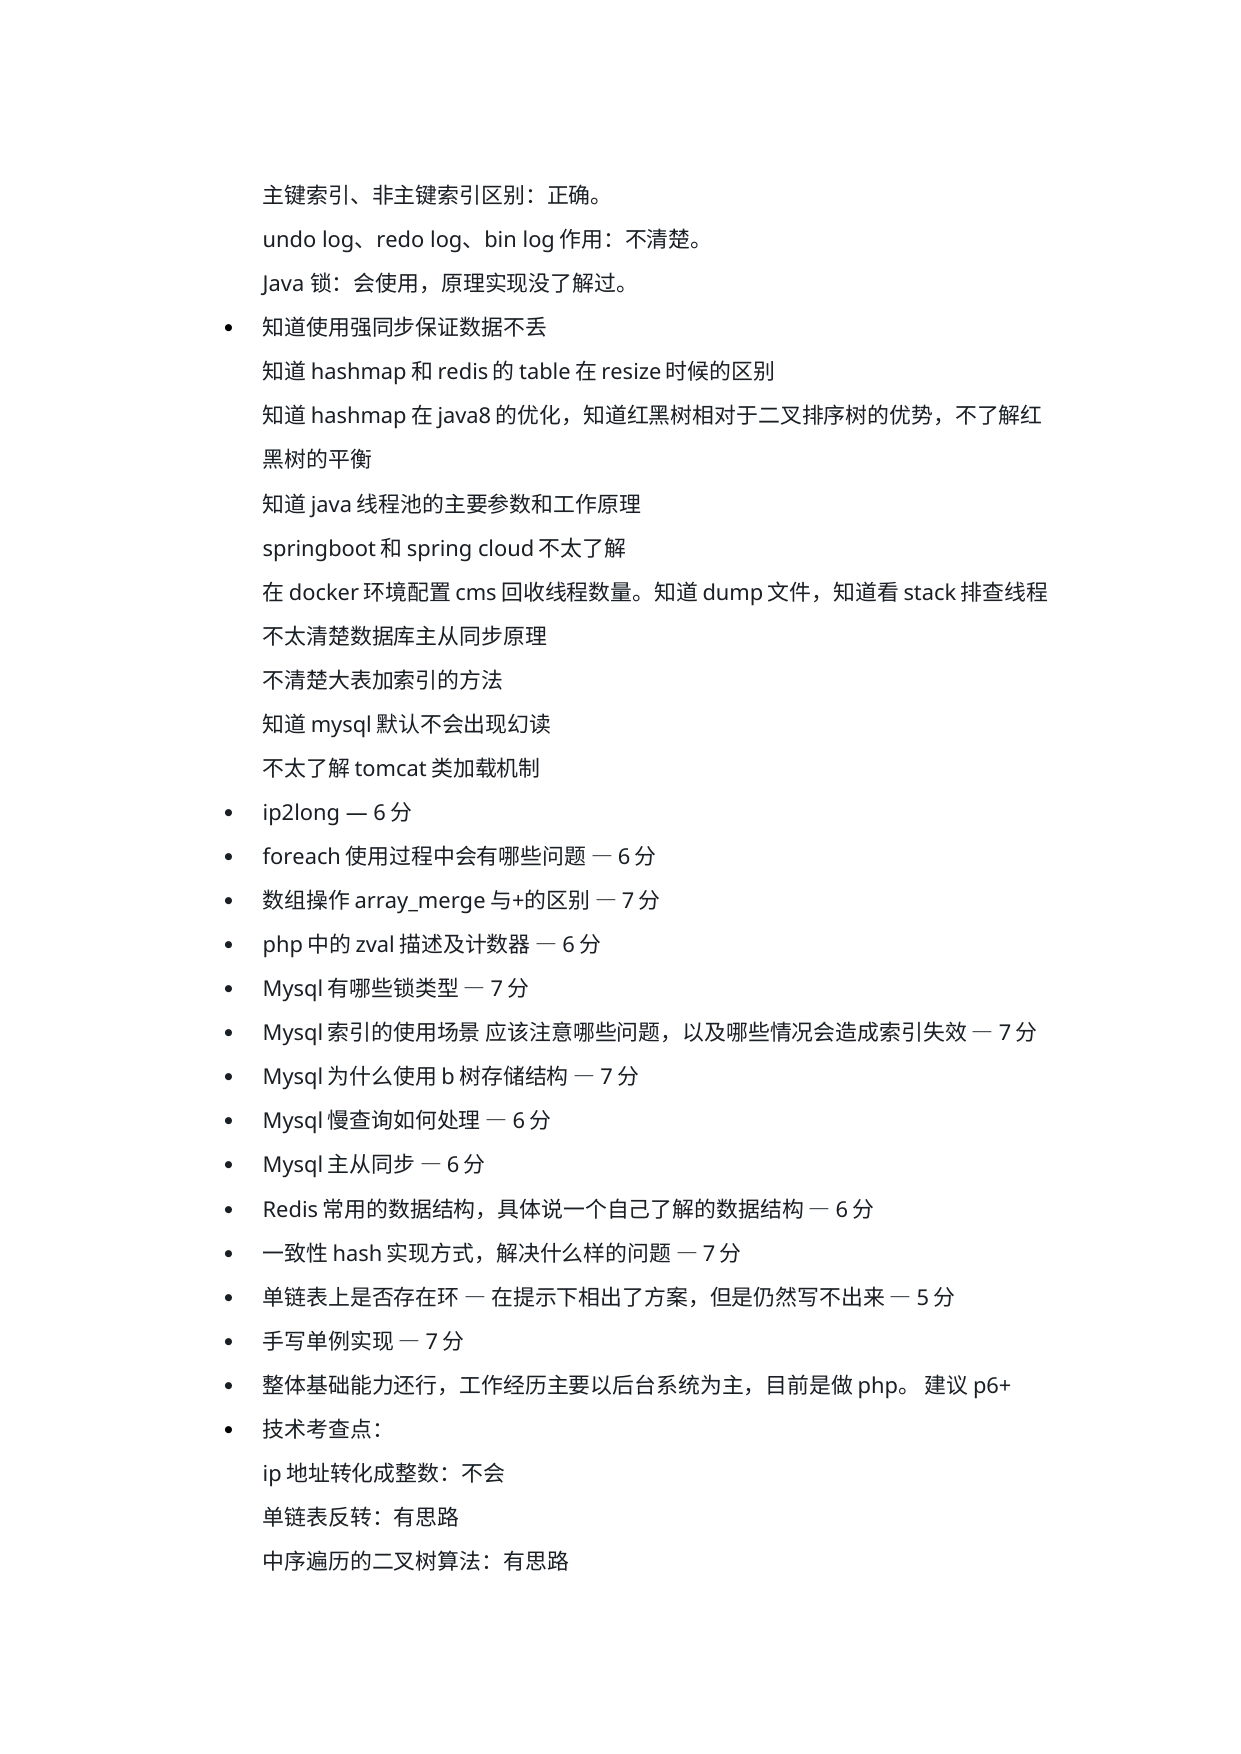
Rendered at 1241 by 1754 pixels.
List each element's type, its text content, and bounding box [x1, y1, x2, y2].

list Mysql索引的使用场景 应该注意哪些问题，以及哪些情况会造成索引失效 — 7分 [225, 1009, 1053, 1053]
list 单链表上是否存在环 — 在提示下相出了方案，但是仍然写不出来 — 5分 [225, 1273, 1053, 1318]
list foreach使用过程中会有哪些问题 — 6分 [225, 833, 1053, 877]
list Redis常用的数据结构，具体说一个自己了解的数据结构 — 6分 [225, 1185, 1053, 1229]
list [225, 1406, 1053, 1582]
list Mysql主从同步 — 6分 [225, 1141, 1053, 1185]
list 整体基础能力还行，工作经历主要以后台系统为主，目前是做php。 建议p6+ [225, 1362, 1053, 1406]
list Mysql慢查询如何处理 — 6分 [225, 1097, 1053, 1141]
list php中的zval描述及计数器 — 6分 [225, 921, 1053, 965]
list ip2long — 6分 [225, 789, 1053, 833]
list 手写单例实现 — 7分 [225, 1318, 1053, 1362]
list 数组操作array_merge与+的区别 — 7分 [225, 877, 1053, 921]
list 知道使用强同步保证数据不丢 知道hashmap和redis的table在resize时候的区别 知道hashmap在java8的优化，知道红黑树相对于二叉排序树的优势，不了解红黑树的平衡 知道java线程池的主要参数和工作原理 springboot和spring cloud不太了解 在docker环境配置cms回收线程数量。知道dump文件，知道看stack排查线程 不太清楚数据库主从同步原理 不清楚大表加索引的方法 知道mysql默认不会出现幻读 不太了解tomcat类加载机制 [225, 304, 1053, 789]
list Mysql为什么使用b树存储结构 — 7分 [225, 1053, 1053, 1097]
list 一致性hash实现方式，解决什么样的问题 — 7分 [225, 1229, 1053, 1273]
list Mysql有哪些锁类型 — 7分 [225, 965, 1053, 1009]
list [225, 172, 1053, 304]
